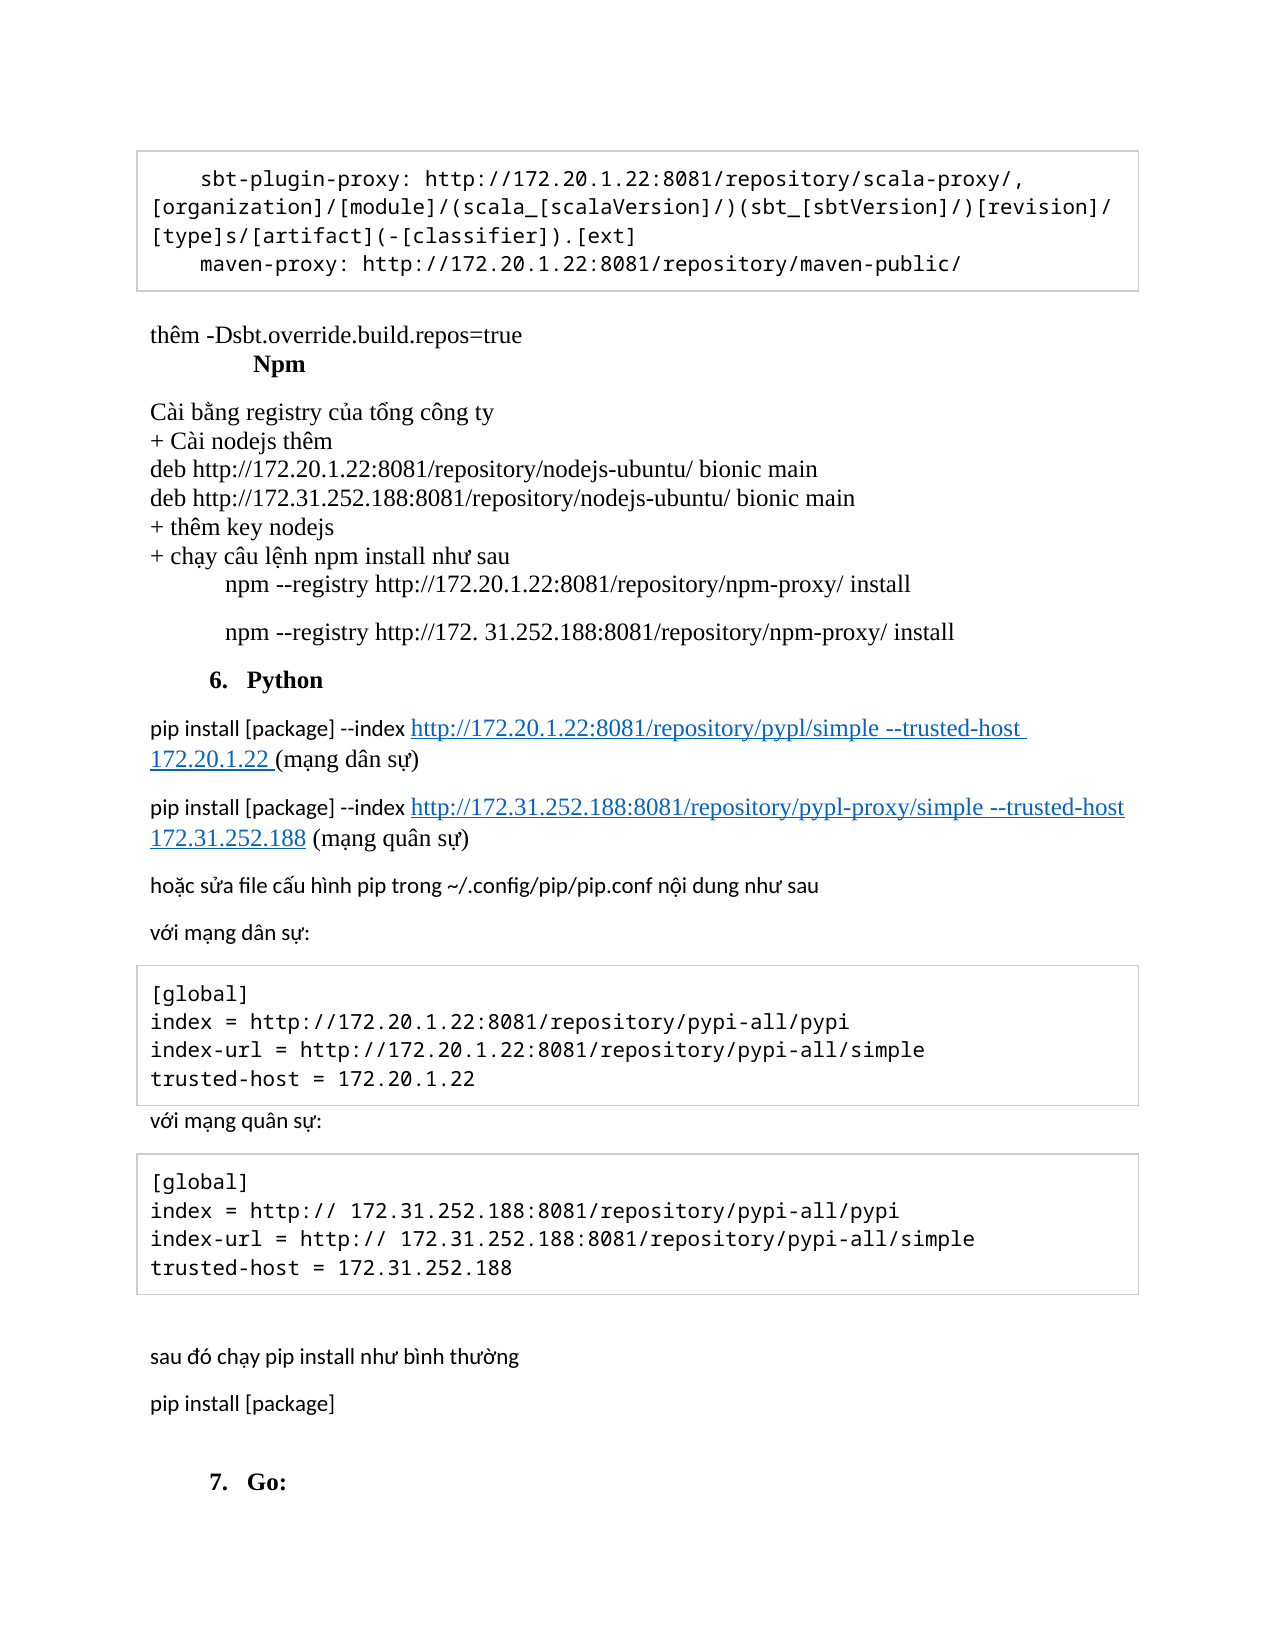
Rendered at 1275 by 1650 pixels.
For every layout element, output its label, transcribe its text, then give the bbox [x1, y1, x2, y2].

text với mạng dân sự: [150, 918, 1125, 946]
text + thêm key nodejs [150, 512, 1125, 541]
text pip install [package] --index http://172.31.252.188:8081/repository/pypl-proxy/simple --trusted-host 172.31.252.188 (mạng quân sự) [150, 792, 1125, 852]
text deb http://172.31.252.188:8081/repository/nodejs-ubuntu/ bionic main [150, 483, 1125, 512]
text index = http:// 172.31.252.188:8081/repository/pypi-all/pypi [150, 1196, 1125, 1224]
text sau đó chạy pip install như bình thường [150, 1342, 1125, 1370]
list Go: [209, 1467, 1125, 1496]
text hoặc sửa file cấu hình pip trong ~/.config/pip/pip.conf nội dung như sau [150, 871, 1125, 899]
text index-url = http://172.20.1.22:8081/repository/pypi-all/simple [150, 1036, 1125, 1050]
list Python [209, 665, 1125, 694]
text pip install [package] [150, 1389, 1125, 1417]
text với mạng quân sự: [150, 1106, 1125, 1134]
text [global] [138, 966, 1138, 1007]
list Npm [247, 349, 1125, 378]
text index = http://172.20.1.22:8081/repository/pypi-all/pypi [150, 1007, 1125, 1036]
text + Cài nodejs thêm [150, 426, 1125, 454]
text trusted-host = 172.20.1.22 [138, 1050, 1138, 1105]
text npm --registry http://172.20.1.22:8081/repository/npm-proxy/ install [225, 569, 1125, 598]
text + chạy câu lệnh npm install như sau [150, 541, 1125, 569]
text trusted-host = 172.31.252.188 [138, 1239, 1138, 1294]
text thêm -Dsbt.override.build.repos=true [150, 321, 1125, 349]
text [global] [138, 1155, 1138, 1196]
text deb http://172.20.1.22:8081/repository/nodejs-ubuntu/ bionic main [150, 454, 1125, 483]
text npm --registry http://172. 31.252.188:8081/repository/npm-proxy/ install [225, 617, 1125, 646]
text index-url = http:// 172.31.252.188:8081/repository/pypi-all/simple [150, 1224, 1125, 1239]
text pip install [package] --index http://172.20.1.22:8081/repository/pypl/simple --trusted-host 172.20.1.22 (mạng dân sự) [150, 713, 1125, 773]
text Cài bằng registry của tổng công ty [150, 397, 1125, 426]
text maven-proxy: http://172.20.1.22:8081/repository/maven-public/ [138, 235, 1138, 290]
text sbt-plugin-proxy: http://172.20.1.22:8081/repository/scala-proxy/, [organization]/[module]/(scala_[scalaVersion]/)(sbt_[sbtVersion]/)[revision]/[type]s/[artifact](-[classifier]).[ext] [138, 152, 1138, 235]
